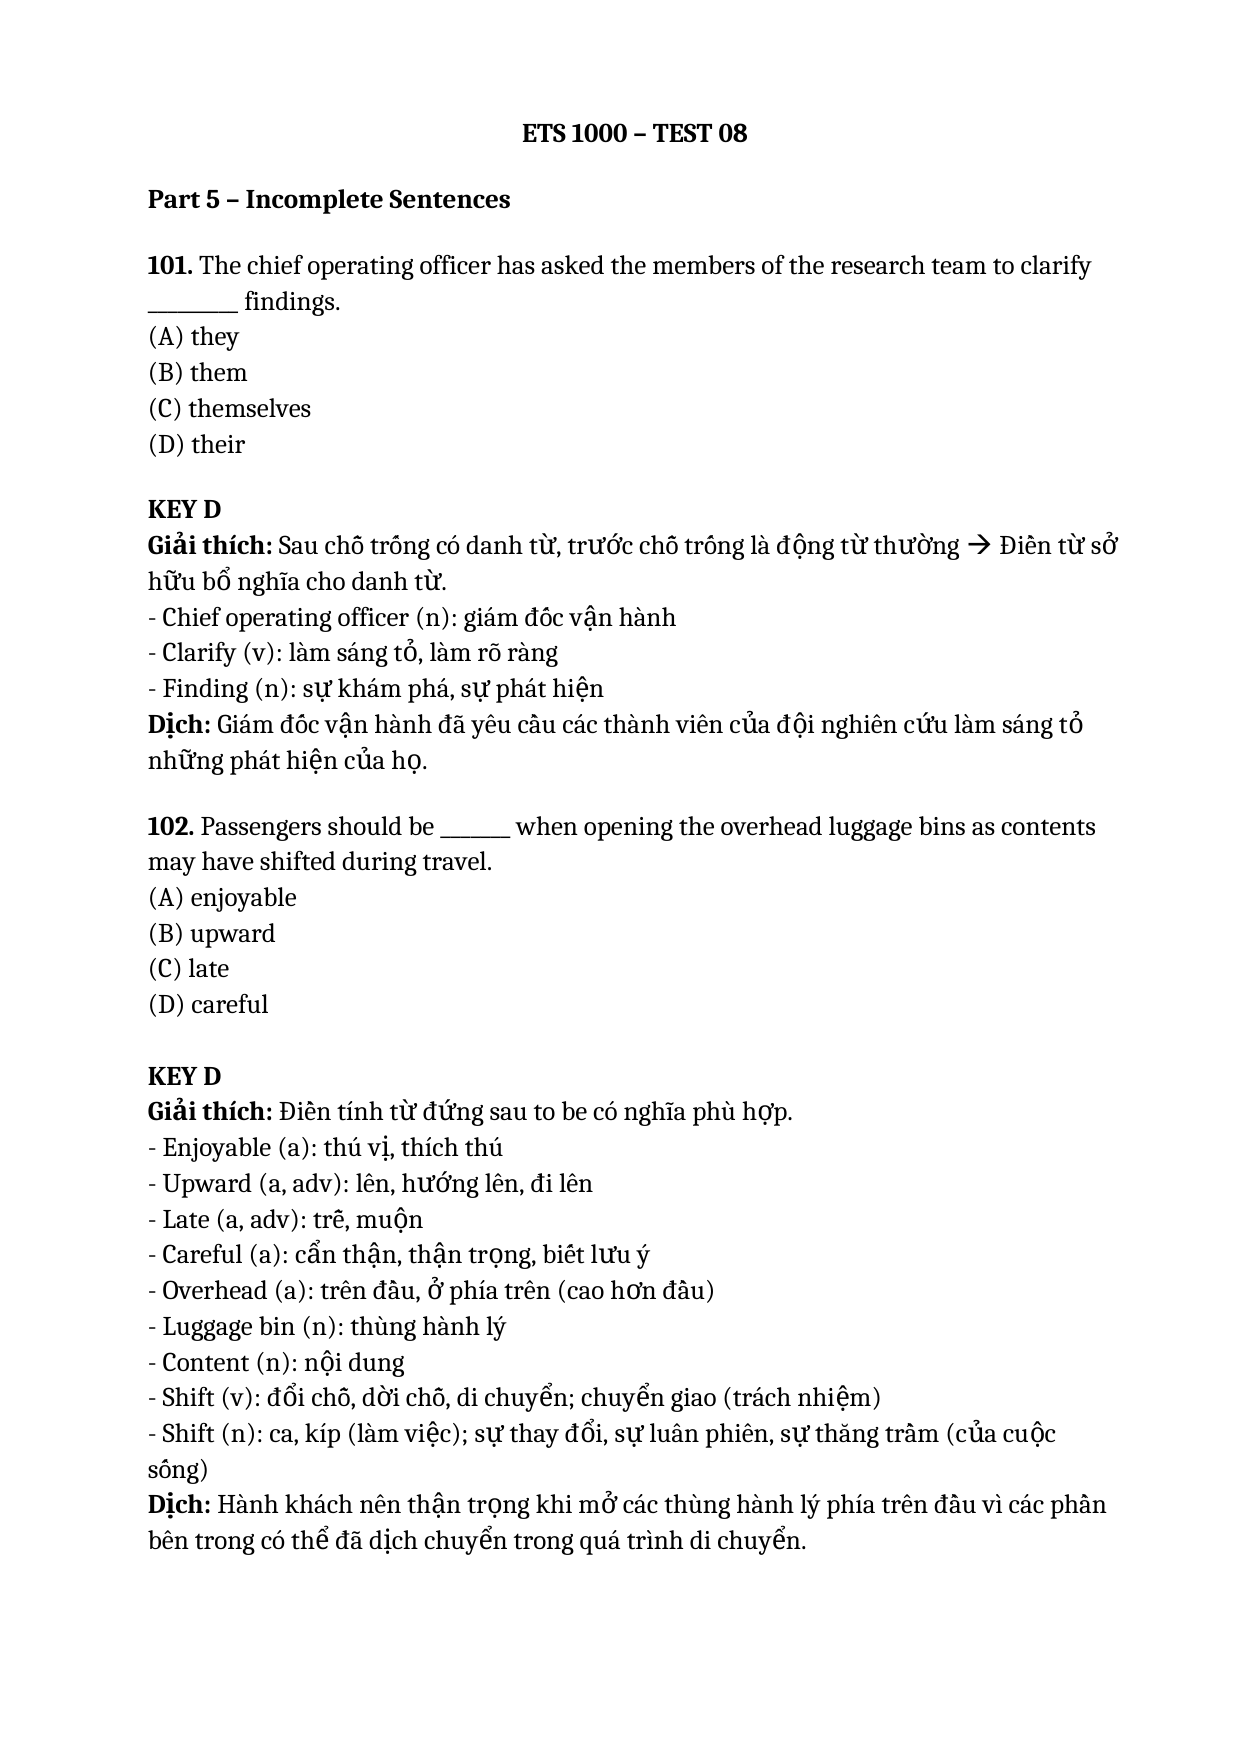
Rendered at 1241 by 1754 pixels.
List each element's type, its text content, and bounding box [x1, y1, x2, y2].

text Giải thích: Điền tính từ đứng sau to be có nghĩa phù hợp. [148, 1096, 1122, 1128]
text - Finding (n): sự khám phá, sự phát hiện [148, 673, 1122, 704]
text - Luggage bin (n): thùng hành lý [148, 1311, 1122, 1342]
text - Overhead (a): trên đầu, ở phía trên (cao hơn đầu) [148, 1275, 1122, 1306]
text - Upward (a, adv): lên, hướng lên, đi lên [148, 1168, 1122, 1199]
text - Clarify (v): làm sáng tỏ, làm rõ ràng [148, 637, 1122, 669]
text - Enjoyable (a): thú vị, thích thú [148, 1132, 1122, 1163]
text Part 5 – Incomplete Sentences [148, 184, 1122, 215]
text 101. The chief operating officer has asked the members of the research team to clarify _________ findings. (A) they (B) them (C) themselves (D) their [148, 250, 1122, 460]
text - Chief operating officer (n): giám đốc vận hành [148, 602, 1122, 633]
text - Content (n): nội dung [148, 1347, 1122, 1378]
text 102. Passengers should be _______ when opening the overhead luggage bins as contents may have shifted during travel. (A) enjoyable (B) upward (C) late (D) careful [148, 811, 1122, 1020]
text - Careful (a): cẩn thận, thận trọng, biết lưu ý [148, 1239, 1122, 1271]
text ETS 1000 – TEST 08 [148, 118, 1122, 149]
text KEY D [148, 494, 1122, 526]
text Dịch: Giám đốc vận hành đã yêu cầu các thành viên của đội nghiên cứu làm sáng tỏ những phát hiện của họ. [148, 709, 1122, 776]
text - Shift (n): ca, kíp (làm việc); sự thay đổi, sự luân phiên, sự thăng trầm (của cuộc sống) [148, 1418, 1122, 1485]
text - Shift (v): đổi chỗ, dời chỗ, di chuyển; chuyển giao (trách nhiệm) [148, 1382, 1122, 1413]
text Dịch: Hành khách nên thận trọng khi mở các thùng hành lý phía trên đầu vì các phần bên trong có thể đã dịch chuyển trong quá trình di chuyển. [148, 1489, 1122, 1556]
text - Late (a, adv): trễ, muộn [148, 1204, 1122, 1235]
text KEY D [148, 1061, 1122, 1092]
text Giải thích: Sau chỗ trống có danh từ, trước chỗ trống là động từ thường Điền từ sở hữu bổ nghĩa cho danh từ. [148, 530, 1122, 597]
